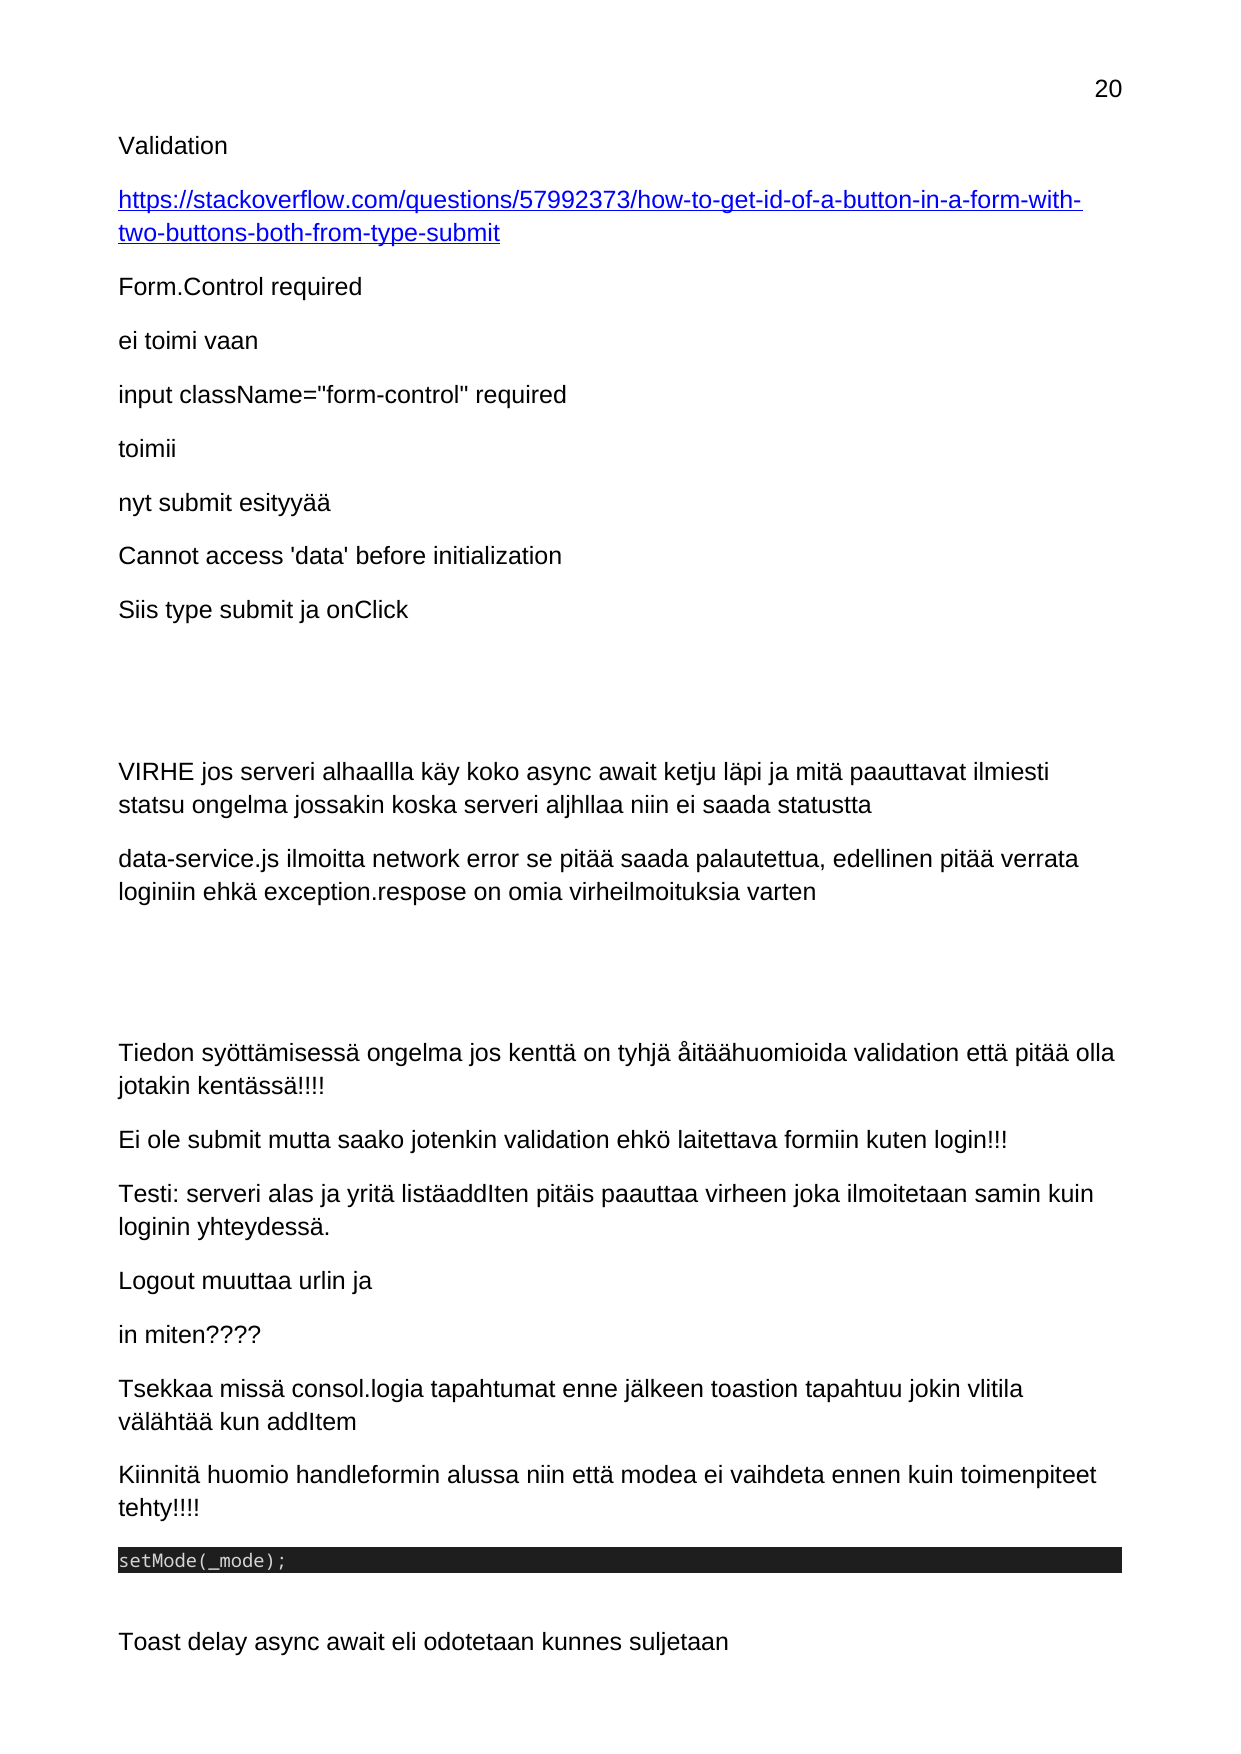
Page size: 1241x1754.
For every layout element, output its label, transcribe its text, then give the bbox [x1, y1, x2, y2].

text Toast delay async await eli odotetaan kunnes suljetaan [118, 1627, 1122, 1655]
text input className="form-control" required [118, 380, 1122, 408]
text Kiinnitä huomio handleformin alussa niin että modea ei vaihdeta ennen kuin toimenpiteet tehty!!!! [118, 1460, 1122, 1522]
text Logout muuttaa urlin ja [118, 1266, 1122, 1294]
text in miten???? [118, 1320, 1122, 1348]
text nyt submit esityyää [118, 487, 1122, 516]
text Cannot access 'data' before initialization [118, 541, 1122, 570]
text setMode(_mode); [118, 1547, 1122, 1573]
text Validation [118, 131, 1122, 160]
text ei toimi vaan [118, 326, 1122, 355]
text VIRHE jos serveri alhaallla käy koko async await ketju läpi ja mitä paauttavat ilmiesti statsu ongelma jossakin koska serveri aljhllaa niin ei saada statustta [118, 757, 1122, 818]
text Siis type submit ja onClick [118, 595, 1122, 624]
text https://stackoverflow.com/questions/57992373/how-to-get-id-of-a-button-in-a-form-with-two-buttons-both-from-type-submit [118, 185, 1122, 247]
text Tsekkaa missä consol.logia tapahtumat enne jälkeen toastion tapahtuu jokin vlitila välähtää kun addItem [118, 1373, 1122, 1435]
text Tiedon syöttämisessä ongelma jos kenttä on tyhjä åitäähuomioida validation että pitää olla jotakin kentässä!!!! [118, 1038, 1122, 1100]
text Ei ole submit mutta saako jotenkin validation ehkö laitettava formiin kuten login!!! [118, 1125, 1122, 1154]
text Form.Control required [118, 272, 1122, 301]
text data-service.js ilmoitta network error se pitää saada palautettua, edellinen pitää verrata loginiin ehkä exception.respose on omia virheilmoituksia varten [118, 844, 1122, 905]
text toimii [118, 434, 1122, 462]
text Testi: serveri alas ja yritä listäaddIten pitäis paauttaa virheen joka ilmoitetaan samin kuin loginin yhteydessä. [118, 1179, 1122, 1241]
